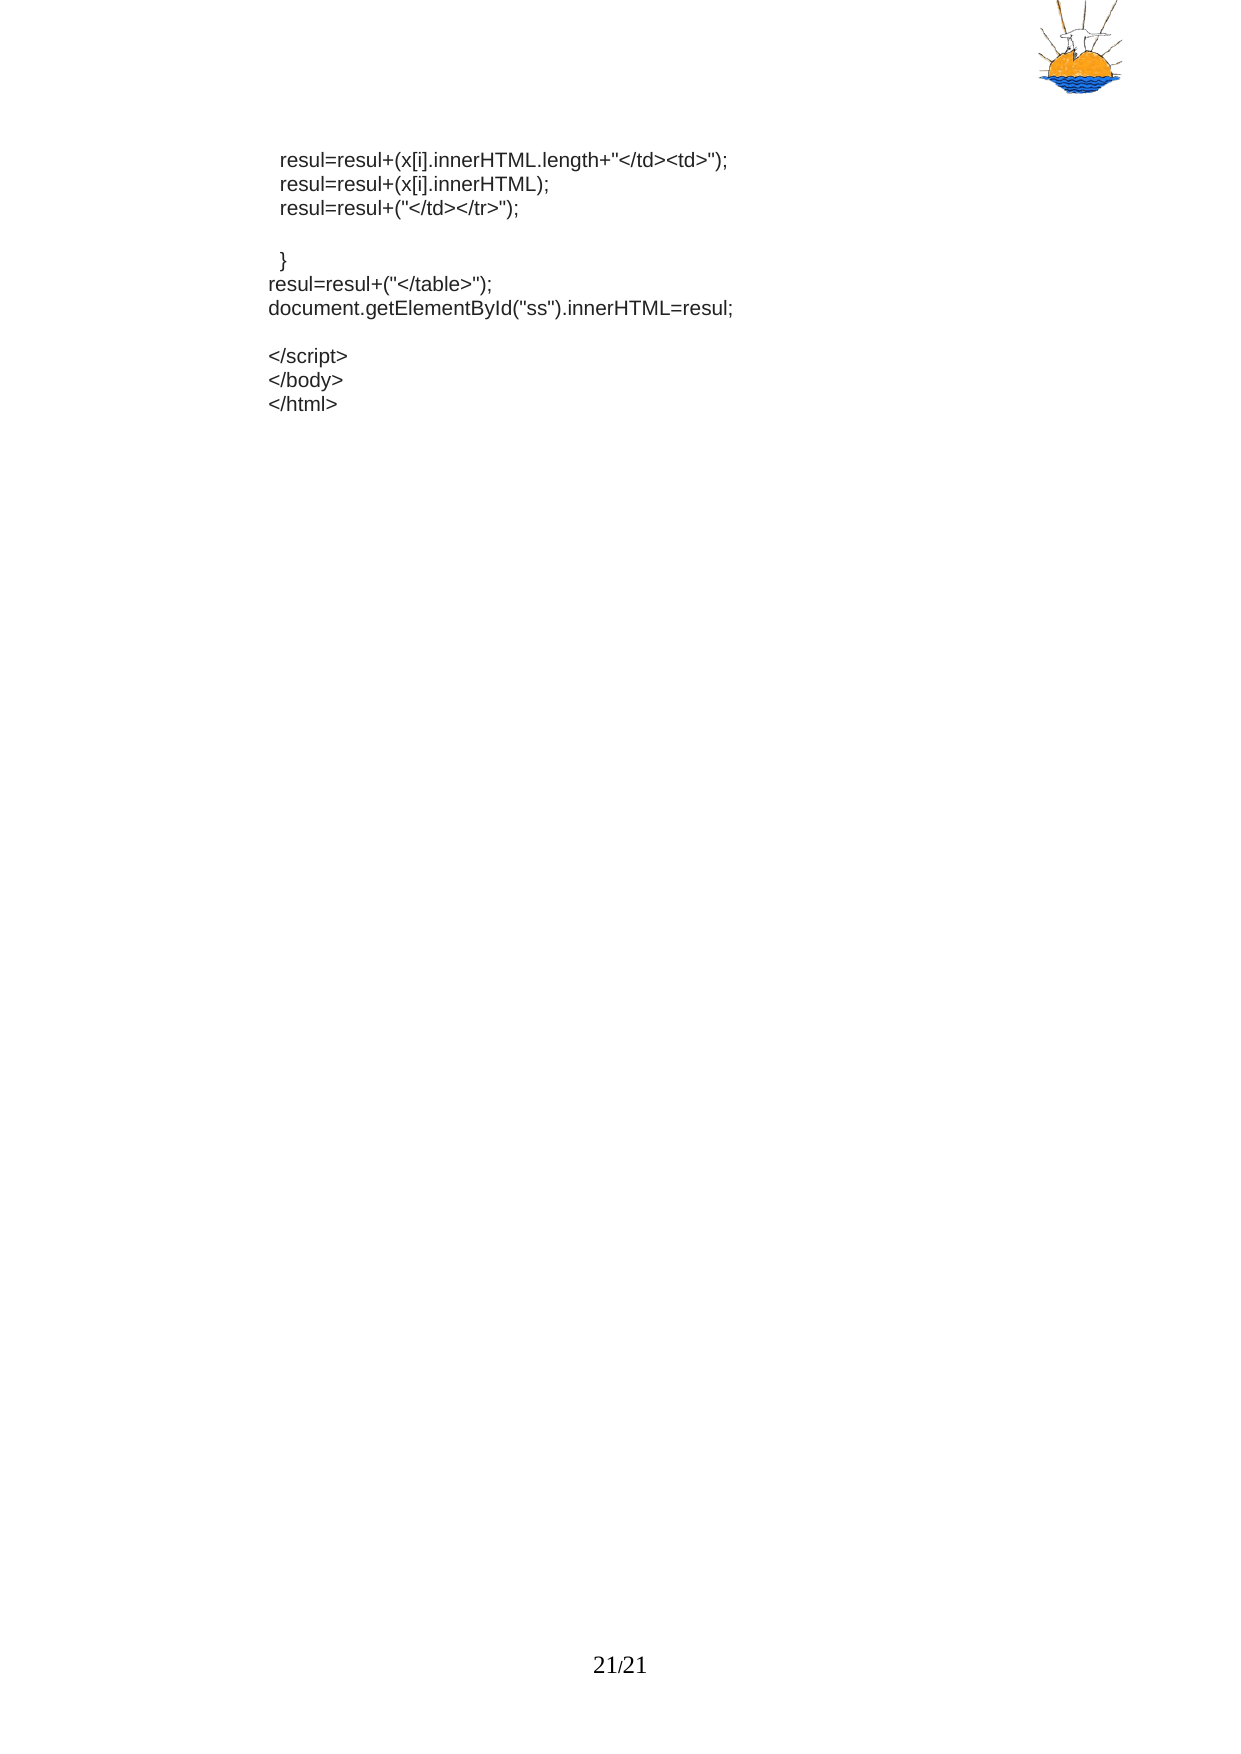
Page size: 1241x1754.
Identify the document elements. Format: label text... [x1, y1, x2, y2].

text </script> [268, 344, 1122, 368]
text resul=resul+(x[i].innerHTML.length+"</td><td>"); [268, 148, 1122, 172]
text } [268, 248, 1122, 272]
text resul=resul+("</table>"); [268, 272, 1122, 296]
text </html> [268, 392, 1122, 416]
text resul=resul+(x[i].innerHTML); [268, 172, 1122, 196]
picture [1037, 0, 1123, 94]
text resul=resul+("</td></tr>"); [268, 196, 1122, 219]
text document.getElementById("ss").innerHTML=resul; [268, 296, 1122, 320]
text </body> [268, 368, 1122, 392]
